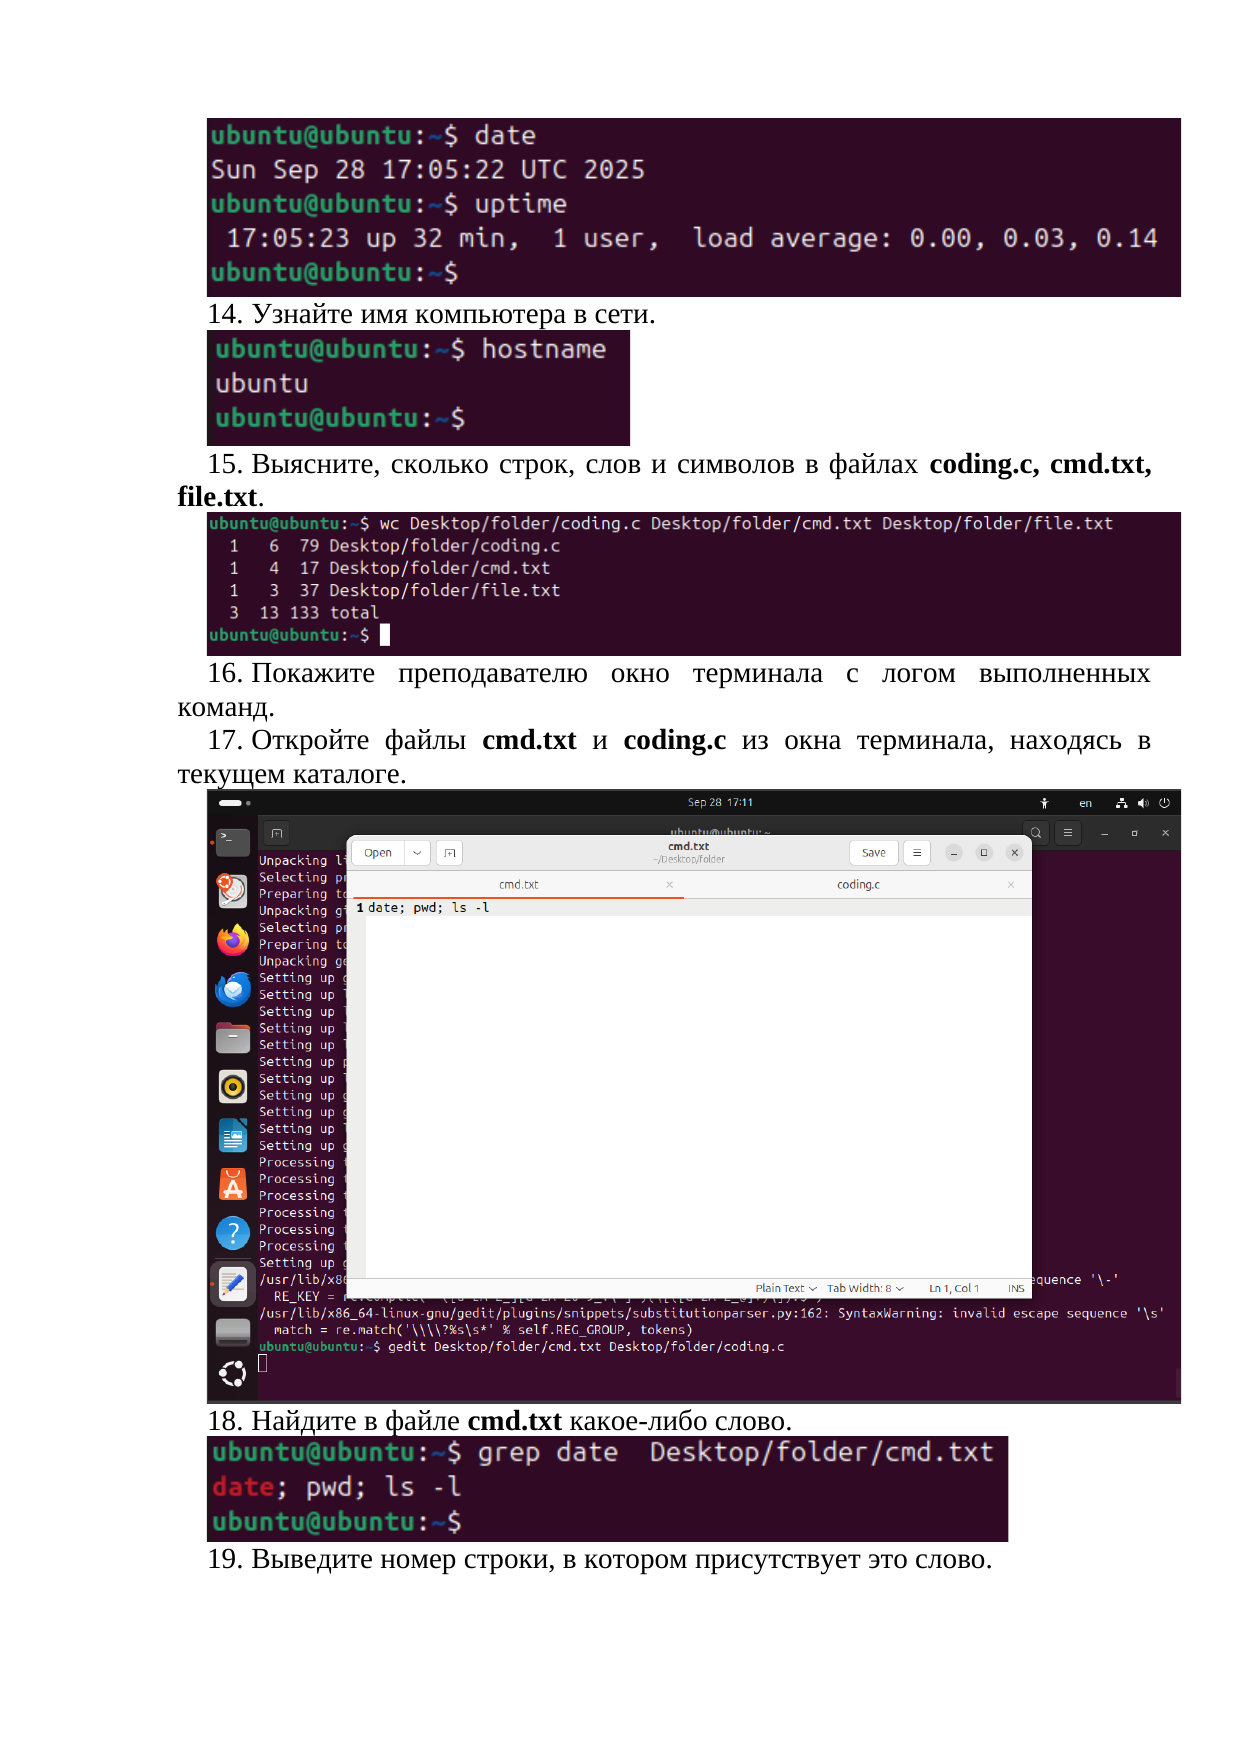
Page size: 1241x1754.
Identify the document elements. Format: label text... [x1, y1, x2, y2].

list Выясните, сколько строк, слов и символов в файлах coding.c, cmd.txt, file.txt. [177, 446, 1152, 513]
list Найдите в файле cmd.txt какое-либо слово. [177, 1403, 1152, 1437]
picture [206, 118, 1182, 297]
list Узнайте имя компьютера в сети. [177, 297, 1152, 330]
list Выведите номер строки, в котором присутствует это слово. [177, 1542, 1152, 1575]
picture [206, 512, 1182, 656]
picture [206, 1436, 1009, 1542]
list Откройте файлы cmd.txt и coding.c из окна терминала, находясь в текущем каталоге. [177, 722, 1152, 789]
list Покажите преподавателю окно терминала с логом выполненных команд. [177, 655, 1152, 722]
picture [206, 330, 631, 446]
picture [206, 789, 1182, 1404]
